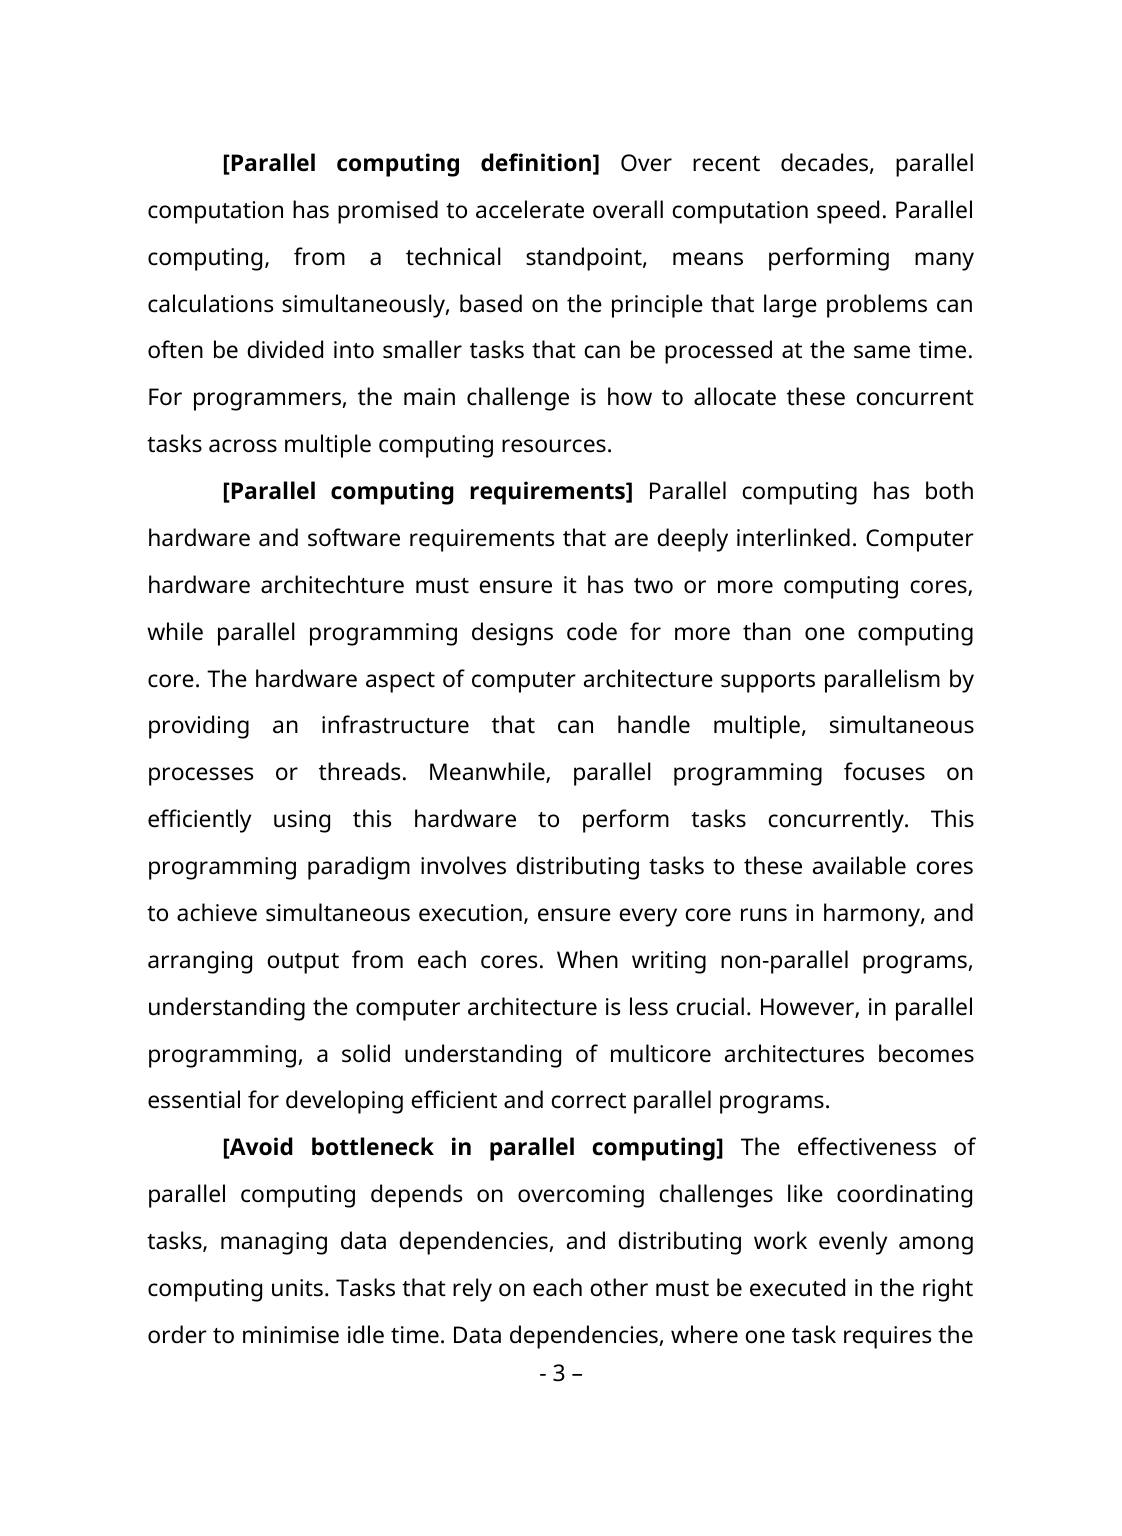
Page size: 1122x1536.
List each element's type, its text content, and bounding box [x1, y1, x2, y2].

text [Parallel computing requirements] Parallel computing has both hardware and software requirements that are deeply interlinked. Computer hardware architechture must ensure it has two or more computing cores, while parallel programming designs code for more than one computing core. The hardware aspect of computer architecture supports parallelism by providing an infrastructure that can handle multiple, simultaneous processes or threads. Meanwhile, parallel programming focuses on efficiently using this hardware to perform tasks concurrently. This programming paradigm involves distributing tasks to these available cores to achieve simultaneous execution, ensure every core runs in harmony, and arranging output from each cores. When writing non-parallel programs, understanding the computer architecture is less crucial. However, in parallel programming, a solid understanding of multicore architectures becomes essential for developing efficient and correct parallel programs. [147, 475, 975, 1116]
text [Parallel computing definition] Over recent decades, parallel computation has promised to accelerate overall computation speed. Parallel computing, from a technical standpoint, means performing many calculations simultaneously, based on the principle that large problems can often be divided into smaller tasks that can be processed at the same time. For programmers, the main challenge is how to allocate these concurrent tasks across multiple computing resources. [147, 147, 975, 459]
